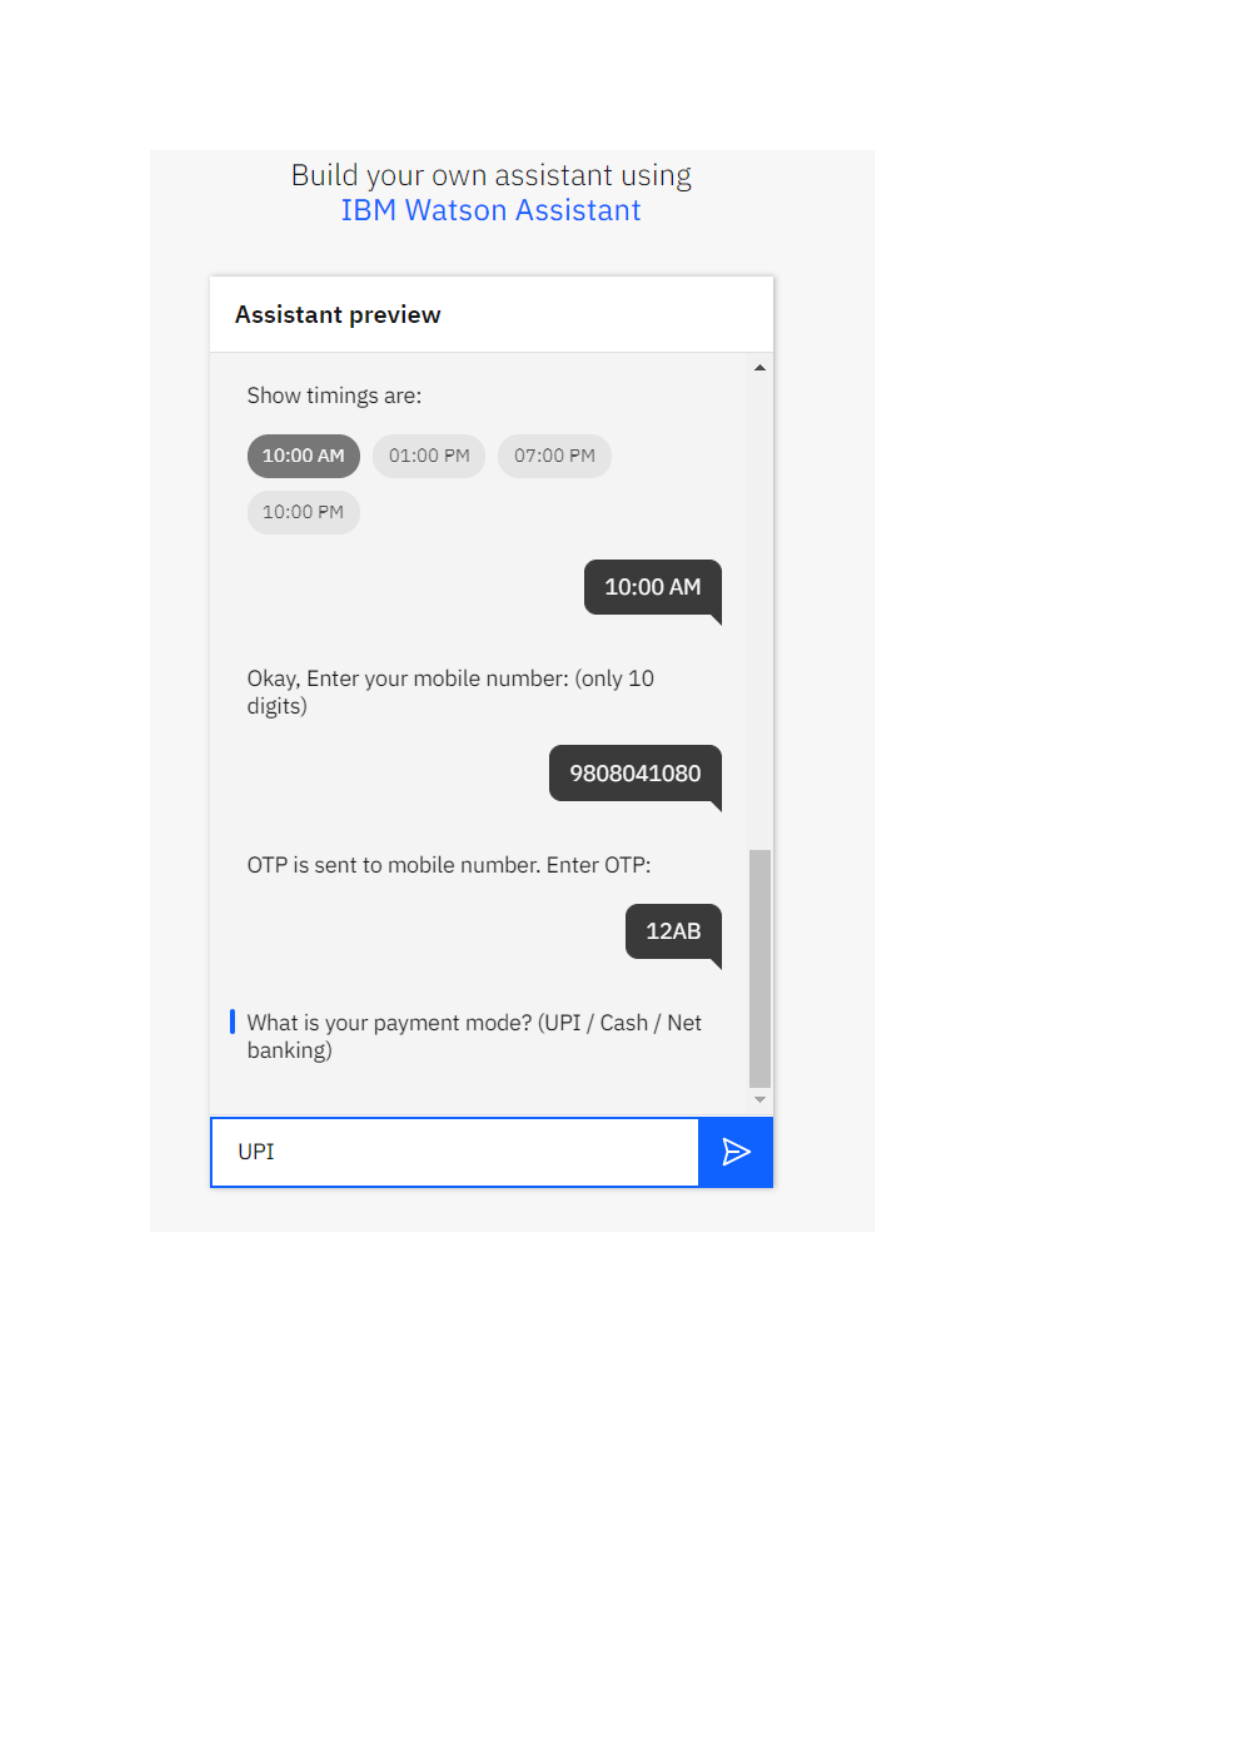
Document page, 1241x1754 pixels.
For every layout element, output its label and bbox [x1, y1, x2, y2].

picture [150, 150, 876, 1232]
